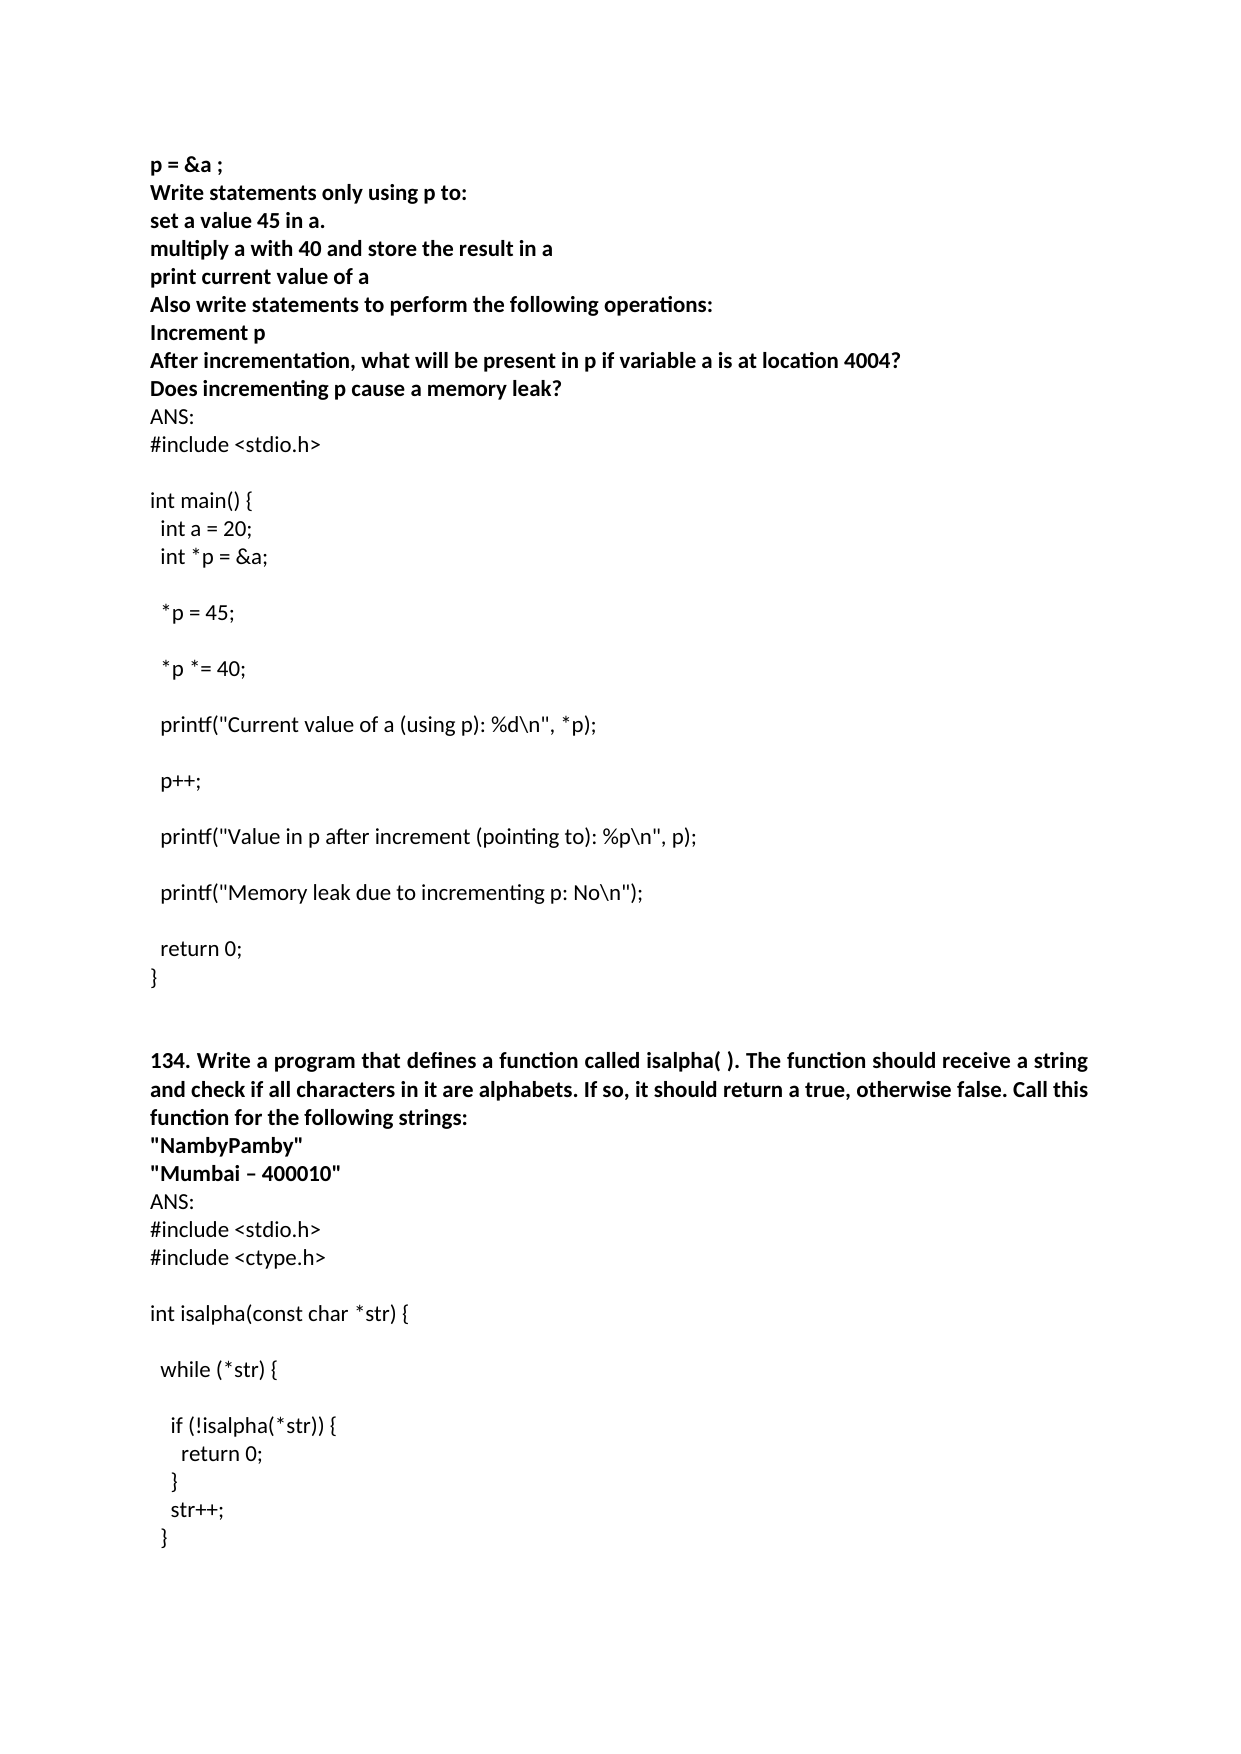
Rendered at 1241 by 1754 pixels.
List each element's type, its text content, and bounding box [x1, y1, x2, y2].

text "Mumbai – 400010" [150, 1159, 1090, 1187]
text int isalpha(const char *str) { [150, 1299, 1090, 1327]
text p = &a ; [150, 150, 1090, 178]
text str++; [150, 1495, 1090, 1523]
text int main() { [150, 486, 1090, 514]
text if (!isalpha(*str)) { [150, 1411, 1090, 1439]
text After incrementation, what will be present in p if variable a is at location 4004? [150, 346, 1090, 374]
text ANS: [150, 402, 1090, 430]
text 134. Write a program that defines a function called isalpha( ). The function should receive a string and check if all characters in it are alphabets. If so, it should return a true, otherwise false. Call this function for the following strings: [150, 1047, 1090, 1131]
text #include <ctype.h> [150, 1243, 1090, 1271]
text Does incrementing p cause a memory leak? [150, 374, 1090, 402]
text int a = 20; [150, 514, 1090, 542]
text "NambyPamby" [150, 1131, 1090, 1159]
text printf("Value in p after increment (pointing to): %p\n", p); [150, 822, 1090, 851]
text p++; [150, 766, 1090, 794]
text return 0; [150, 934, 1090, 963]
text Also write statements to perform the following operations: [150, 290, 1090, 318]
text Write statements only using p to: [150, 178, 1090, 206]
text ANS: [150, 1187, 1090, 1215]
text return 0; [150, 1439, 1090, 1467]
text multiply a with 40 and store the result in a [150, 234, 1090, 262]
text printf("Current value of a (using p): %d\n", *p); [150, 710, 1090, 738]
text print current value of a [150, 262, 1090, 290]
text #include <stdio.h> [150, 430, 1090, 458]
text } [150, 963, 1090, 991]
text set a value 45 in a. [150, 206, 1090, 234]
text Increment p [150, 318, 1090, 346]
text *p *= 40; [150, 654, 1090, 682]
text printf("Memory leak due to incrementing p: No\n"); [150, 878, 1090, 907]
text #include <stdio.h> [150, 1215, 1090, 1243]
text while (*str) { [150, 1355, 1090, 1383]
text } [150, 1467, 1090, 1495]
text } [150, 1523, 1090, 1551]
text int *p = &a; [150, 542, 1090, 570]
text *p = 45; [150, 598, 1090, 626]
